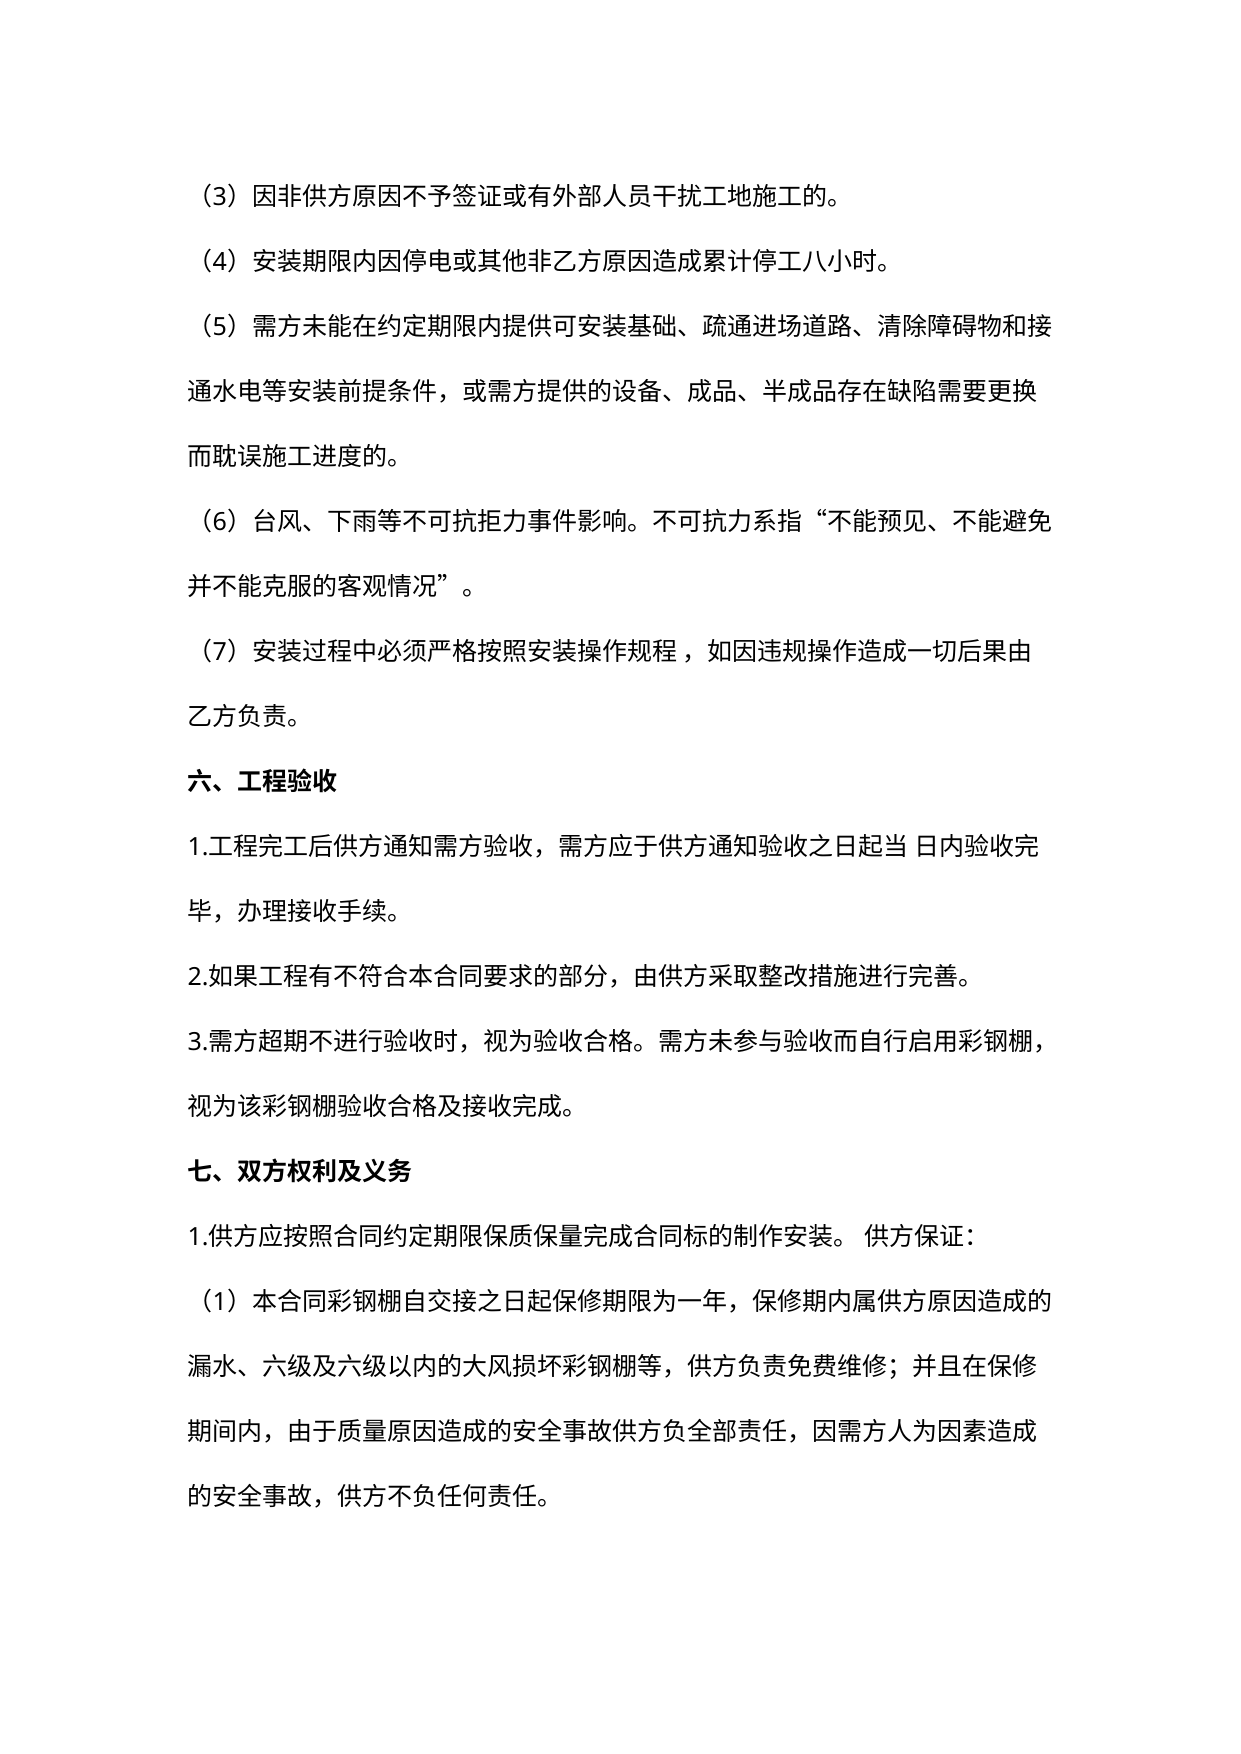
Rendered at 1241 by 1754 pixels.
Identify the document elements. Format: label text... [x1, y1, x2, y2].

text （4）安装期限内因停电或其他非乙方原因造成累计停工八小时。 [187, 227, 1053, 292]
text （3）因非供方原因不予签证或有外部人员干扰工地施工的。 [187, 162, 1053, 227]
text （6）台风、下雨等不可抗拒力事件影响。不可抗力系指“不能预见、不能避免并不能克服的客观情况”。 [187, 487, 1053, 617]
text 2.如果工程有不符合本合同要求的部分，由供方采取整改措施进行完善。 [187, 942, 1053, 1007]
text （7）安装过程中必须严格按照安装操作规程 ，如因违规操作造成一切后果由乙方负责。 [187, 617, 1053, 747]
text 3.需方超期不进行验收时，视为验收合格。需方未参与验收而自行启用彩钢棚，视为该彩钢棚验收合格及接收完成。 [187, 1007, 1053, 1137]
subtitle 七、双方权利及义务 [187, 1137, 1053, 1202]
text 1.工程完工后供方通知需方验收，需方应于供方通知验收之日起当 日内验收完毕，办理接收手续。 [187, 812, 1053, 942]
subtitle 六、工程验收 [187, 747, 1053, 812]
text 1.供方应按照合同约定期限保质保量完成合同标的制作安装。 供方保证： [187, 1202, 1053, 1267]
text （5）需方未能在约定期限内提供可安装基础、疏通进场道路、清除障碍物和接通水电等安装前提条件，或需方提供的设备、成品、半成品存在缺陷需要更换而耽误施工进度的。 [187, 292, 1053, 487]
text （1）本合同彩钢棚自交接之日起保修期限为一年，保修期内属供方原因造成的漏水、六级及六级以内的大风损坏彩钢棚等，供方负责免费维修；并且在保修期间内，由于质量原因造成的安全事故供方负全部责任，因需方人为因素造成的安全事故，供方不负任何责任。 [187, 1267, 1053, 1527]
